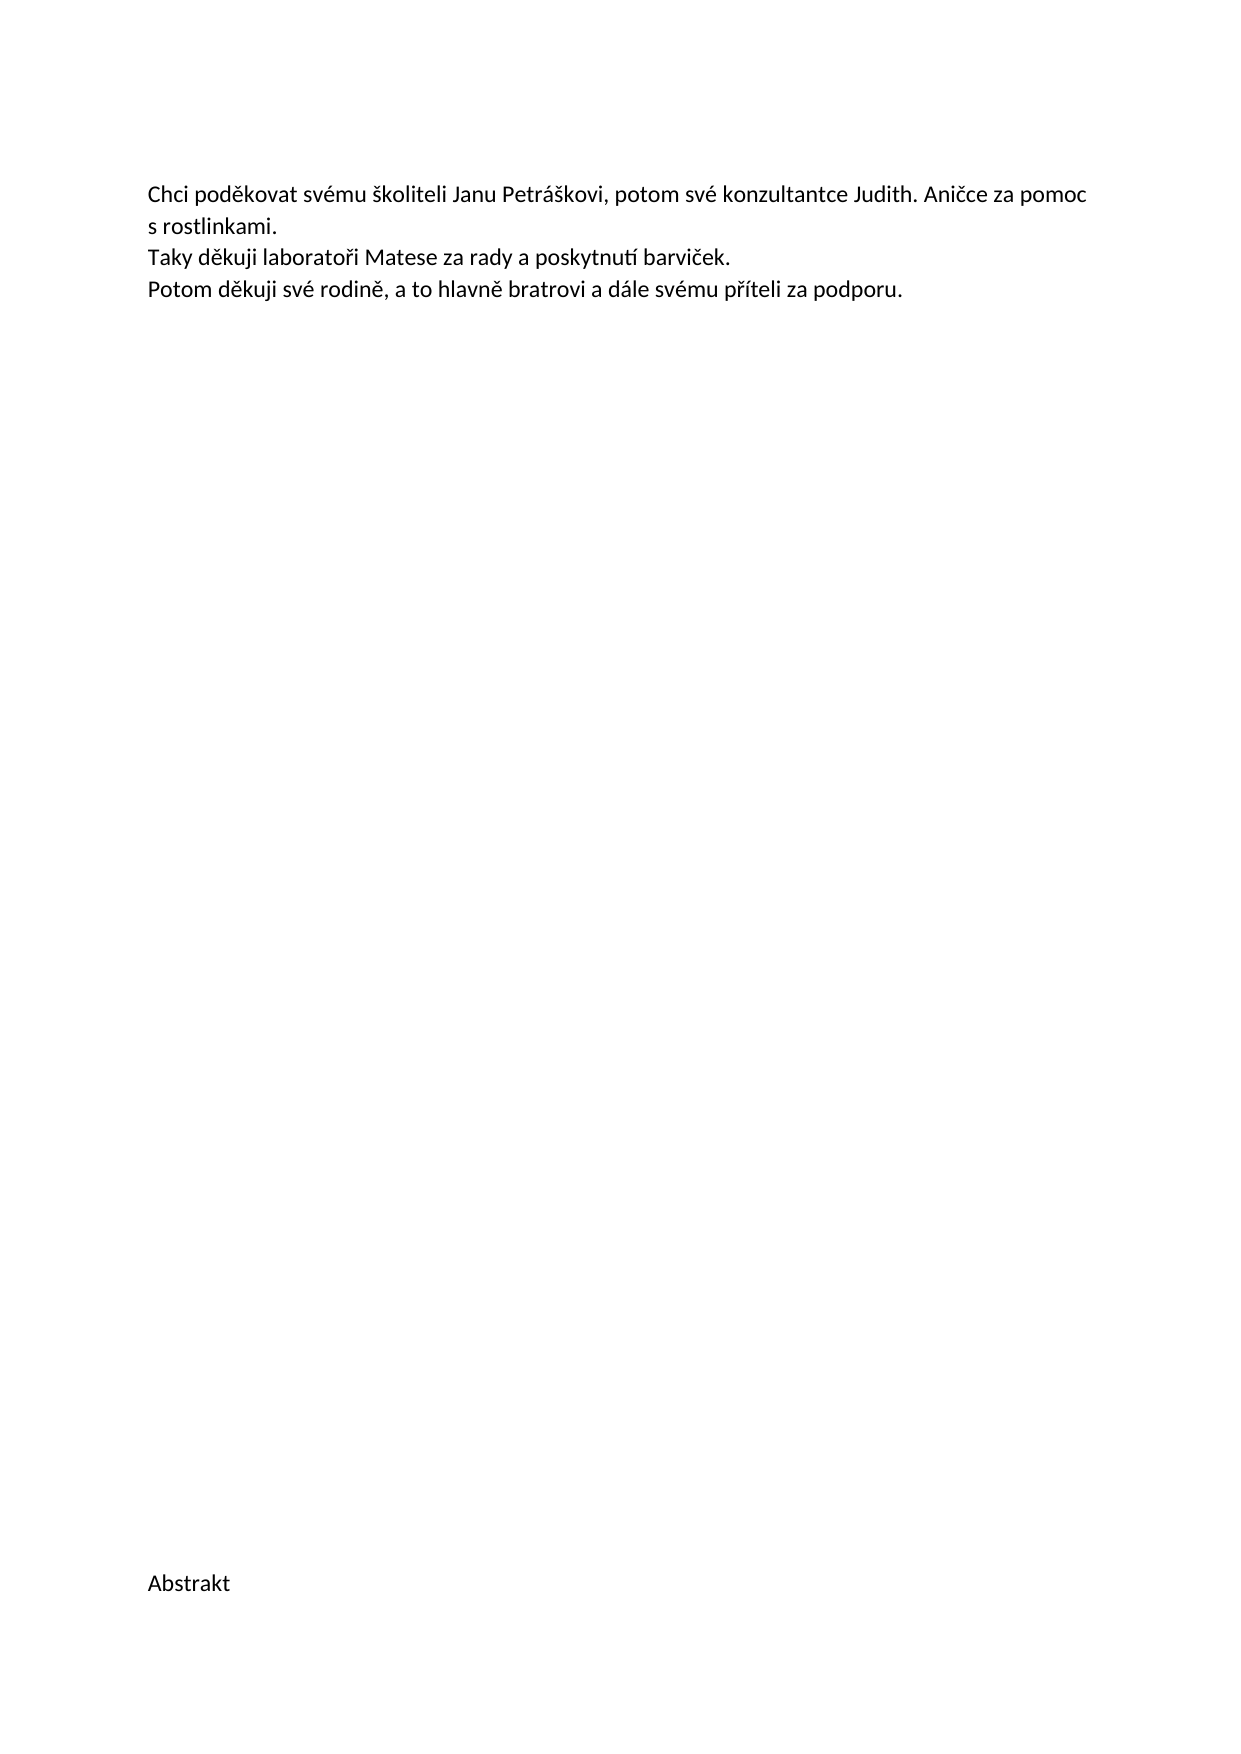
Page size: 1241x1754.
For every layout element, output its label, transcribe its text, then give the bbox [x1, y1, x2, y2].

text Abstrakt [148, 1568, 1093, 1597]
text Potom děkuji své rodině, a to hlavně bratrovi a dále svému příteli za podporu. [148, 274, 1093, 303]
text Taky děkuji laboratoři Matese za rady a poskytnutí barviček. [148, 242, 1093, 272]
text Chci poděkovat svému školiteli Janu Petráškovi, potom své konzultantce Judith. Aničce za pomoc s rostlinkami. [148, 179, 1093, 240]
